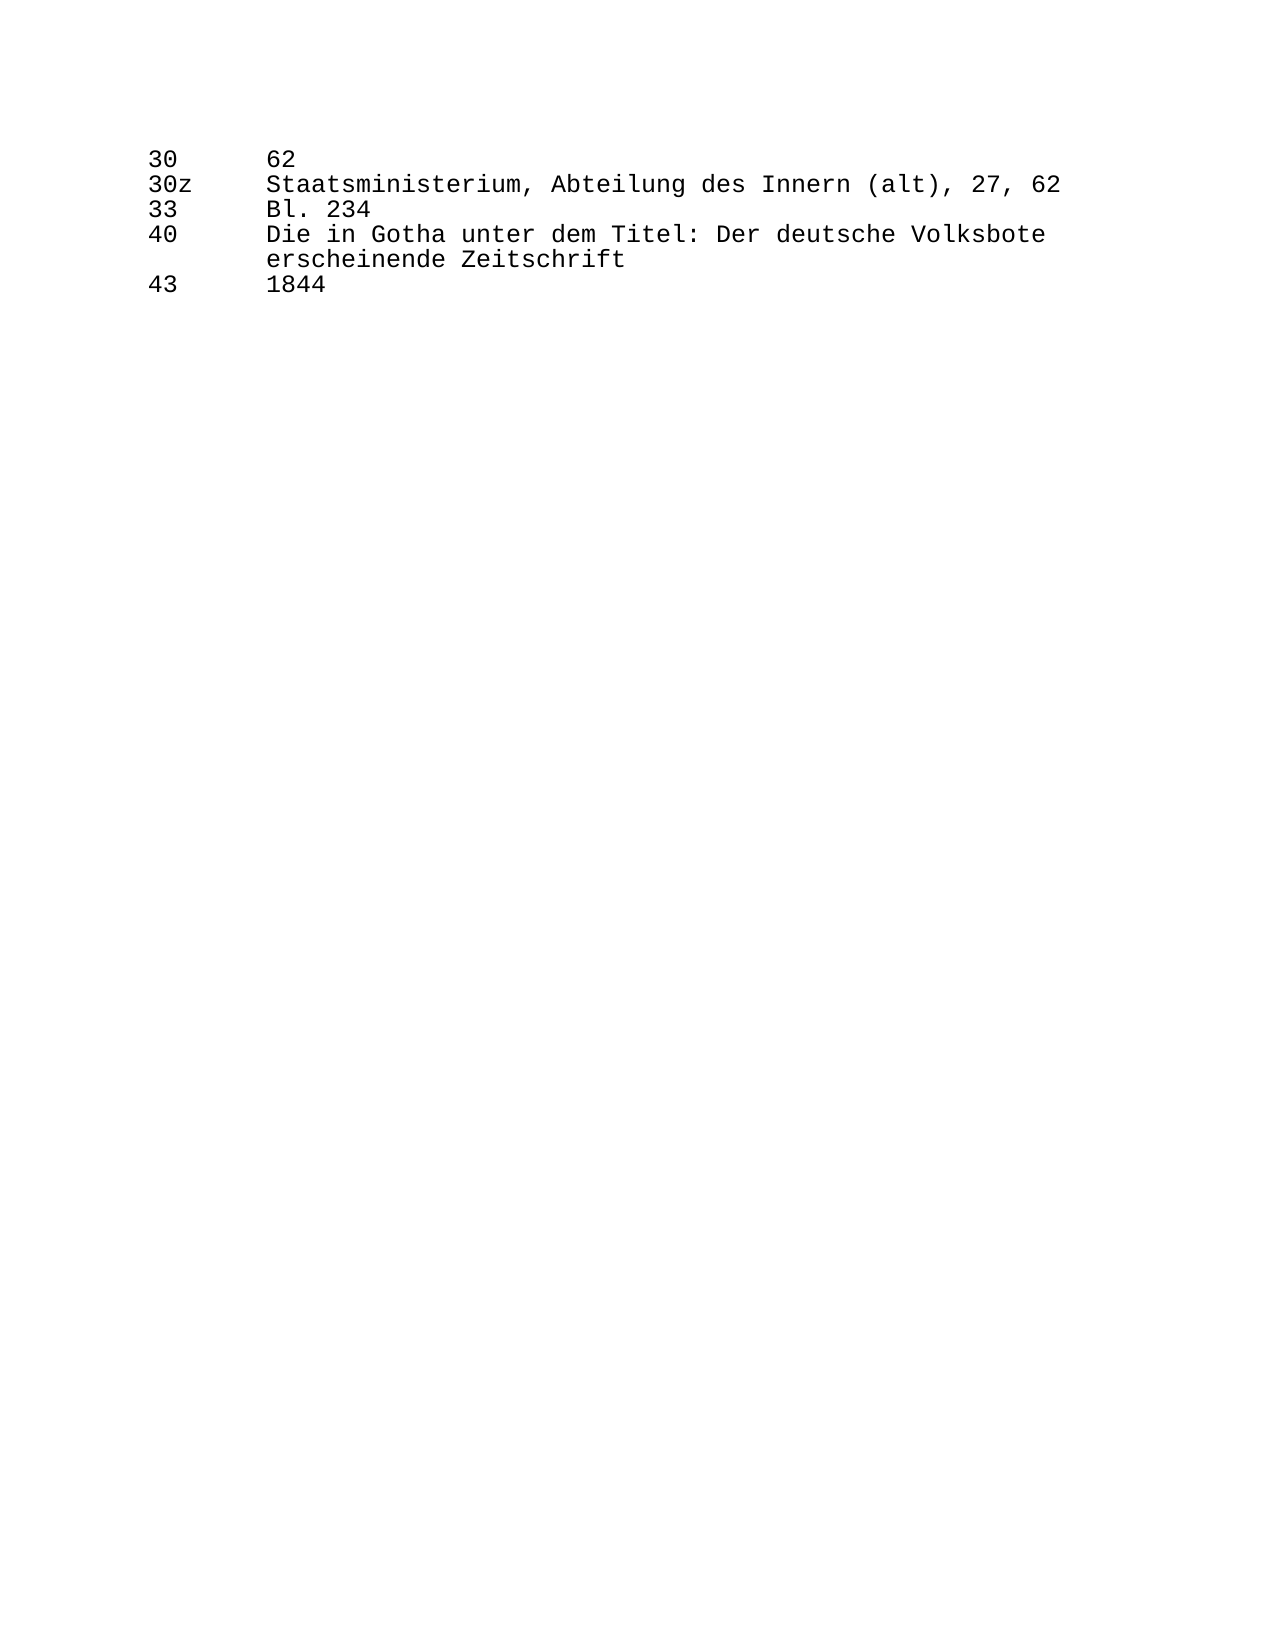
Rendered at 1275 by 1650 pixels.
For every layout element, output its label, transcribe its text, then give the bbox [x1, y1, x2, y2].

text 30 62 [148, 148, 1127, 173]
text 40 Die in o[Gotha]o unter dem Titel: t[1{Der deutsche Volksbote} erscheinende 2{Zeitschrift}]t [148, 223, 1127, 273]
text 33 Bl. 234 [148, 198, 1127, 223]
text 30z Staatsministerium, Abteilung des Innern (alt), 27, 62 [148, 173, 1127, 198]
text 43 1844 [148, 273, 1127, 298]
